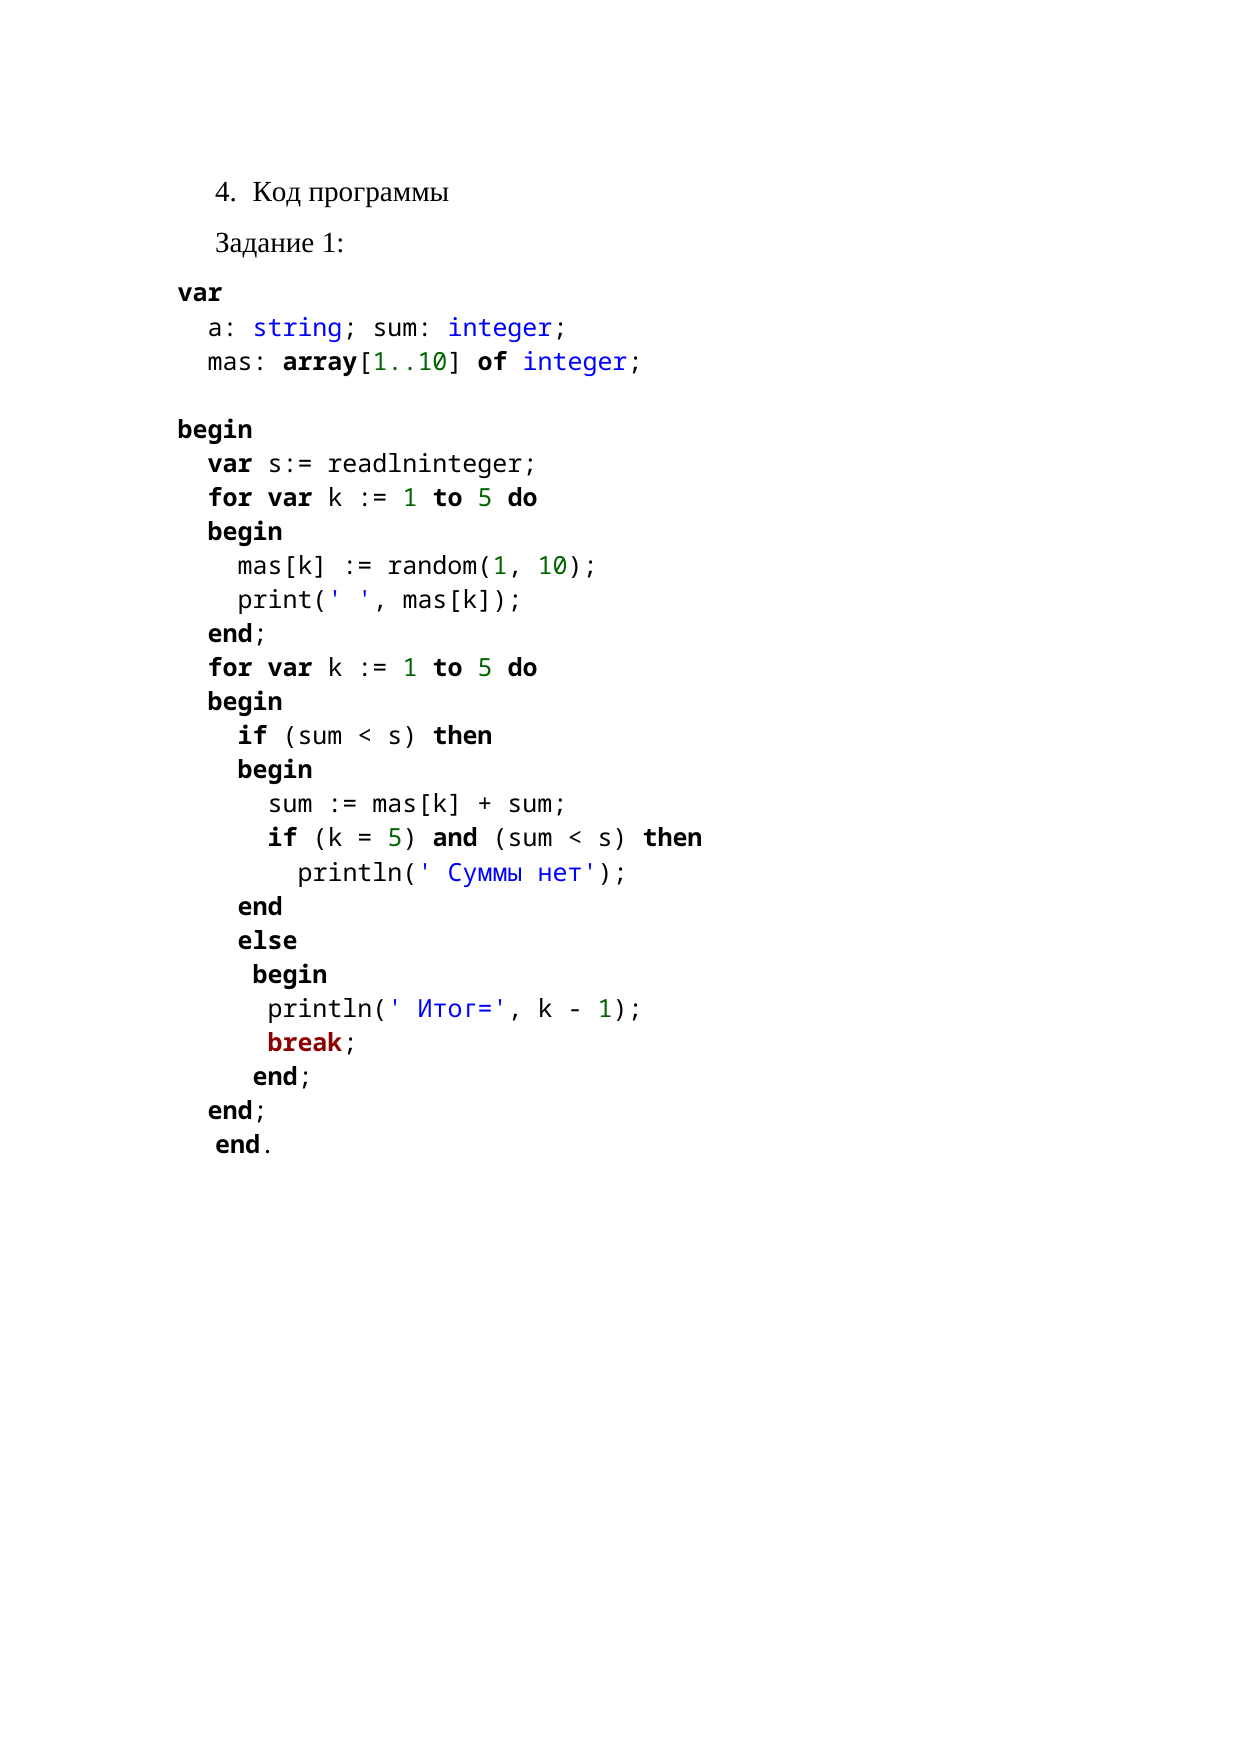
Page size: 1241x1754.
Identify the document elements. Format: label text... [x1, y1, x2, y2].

text Задание 1: [215, 225, 1152, 258]
text sum := mas[k] + sum; [177, 786, 1152, 820]
list Код программы [215, 174, 1152, 208]
text a: string; sum: integer; [177, 309, 1152, 343]
text end; [177, 616, 1152, 650]
text end; [177, 1058, 1152, 1093]
text if (k = 5) and (sum < s) then [177, 820, 1152, 854]
text end [177, 888, 1152, 922]
text println(' Суммы нет'); [177, 854, 1152, 888]
text begin [177, 513, 1152, 548]
text break; [177, 1024, 1152, 1058]
text println(' Итог=', k - 1); [177, 990, 1152, 1024]
text else [177, 922, 1152, 956]
text print(' ', mas[k]); [177, 582, 1152, 616]
text begin [177, 411, 1152, 445]
text mas: array[1..10] of integer; [177, 343, 1152, 377]
text mas[k] := random(1, 10); [177, 548, 1152, 582]
text for var k := 1 to 5 do [177, 650, 1152, 684]
text if (sum < s) then [177, 718, 1152, 752]
text var s:= readlninteger; [177, 445, 1152, 479]
text end; [177, 1093, 1152, 1127]
text begin [177, 752, 1152, 786]
text var [177, 275, 1152, 309]
text begin [177, 956, 1152, 990]
text end. [215, 1127, 1152, 1161]
text for var k := 1 to 5 do [177, 479, 1152, 513]
text begin [177, 684, 1152, 718]
